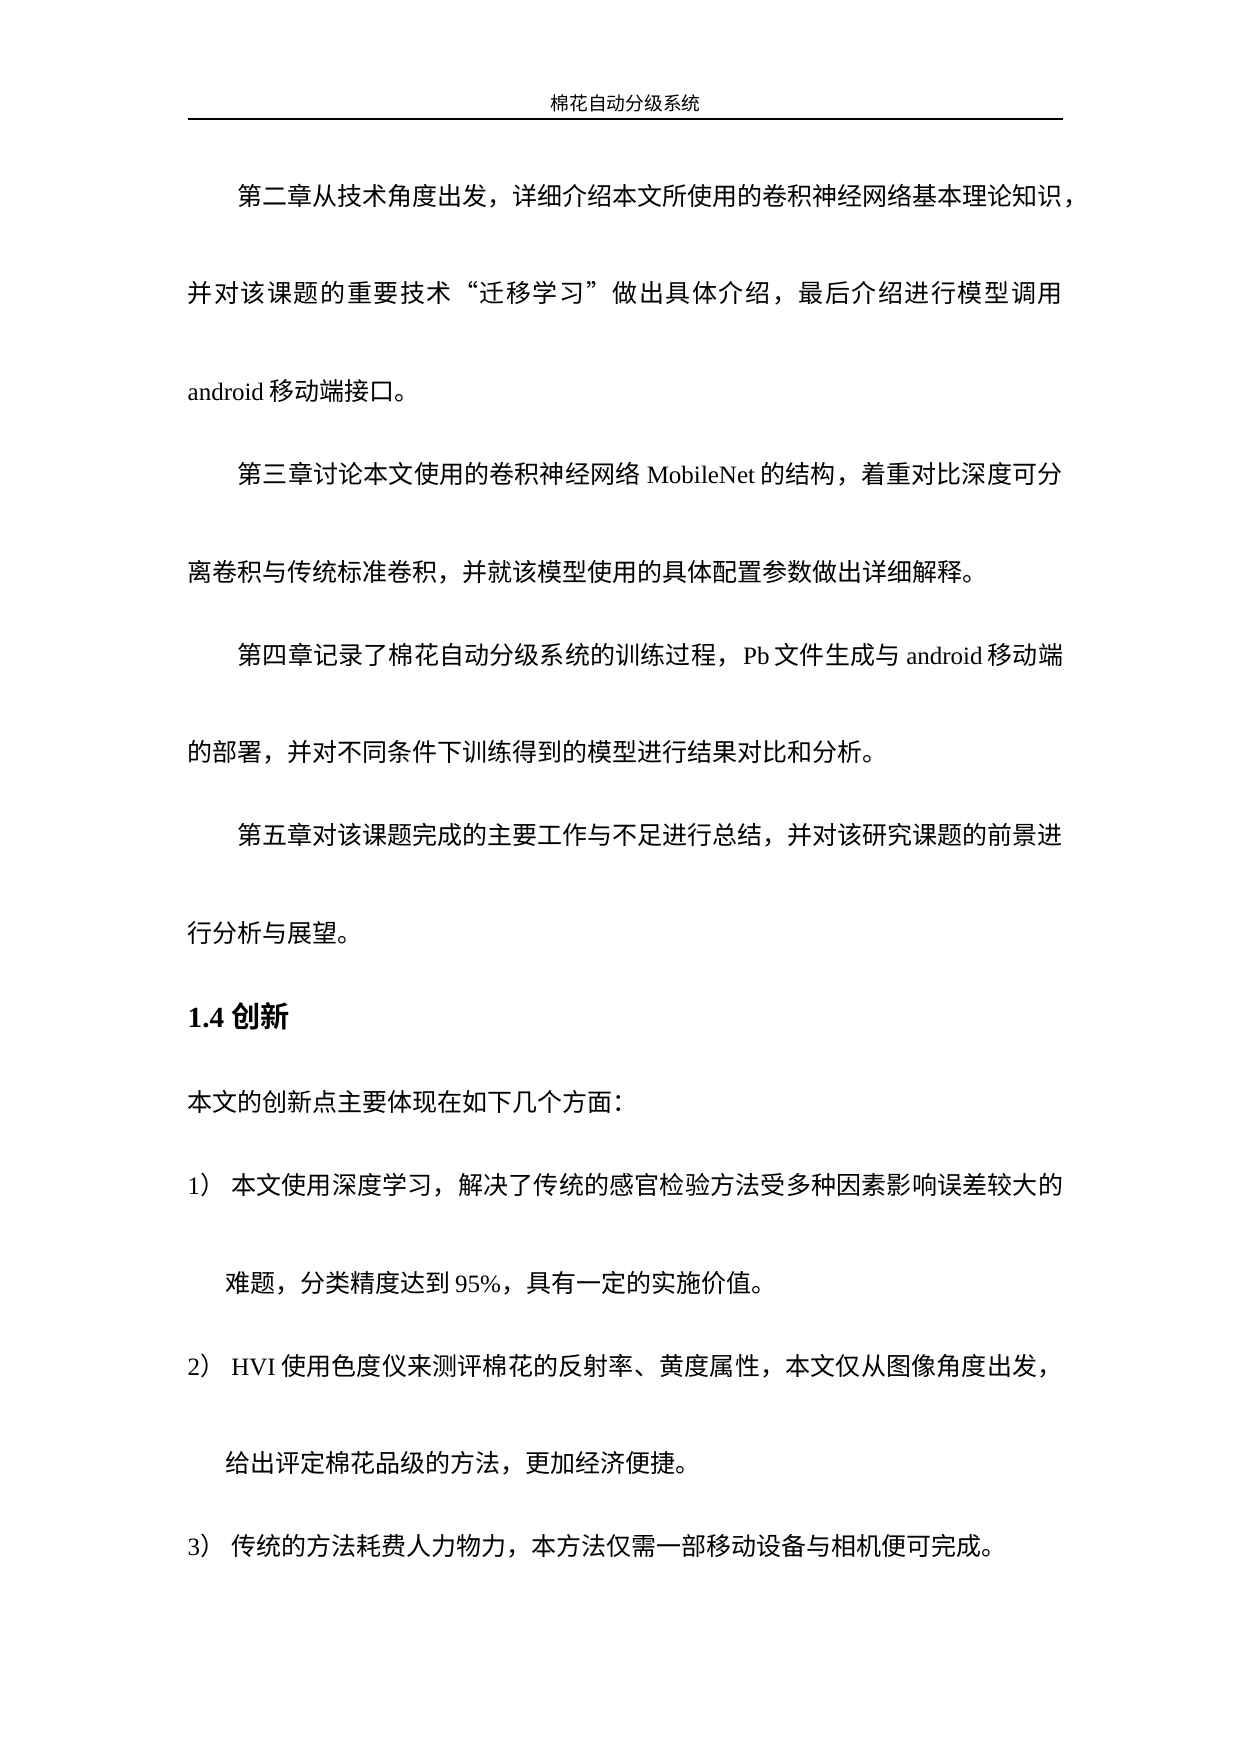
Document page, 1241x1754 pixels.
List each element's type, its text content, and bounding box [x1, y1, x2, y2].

list 本文使用深度学习，解决了传统的感官检验方法受多种因素影响误差较大的难题，分类精度达到95%，具有一定的实施价值。 [187, 1151, 1063, 1314]
text 第二章从技术角度出发，详细介绍本文所使用的卷积神经网络基本理论知识，并对该课题的重要技术“迁移学习”做出具体介绍，最后介绍进行模型调用android移动端接口。 [187, 162, 1063, 422]
text 本文的创新点主要体现在如下几个方面： [187, 1068, 1063, 1133]
list HVI使用色度仪来测评棉花的反射率、黄度属性，本文仅从图像角度出发，给出评定棉花品级的方法，更加经济便捷。 [187, 1332, 1063, 1494]
text 第四章记录了棉花自动分级系统的训练过程，Pb文件生成与android移动端的部署，并对不同条件下训练得到的模型进行结果对比和分析。 [187, 621, 1063, 783]
text 第五章对该课题完成的主要工作与不足进行总结，并对该研究课题的前景进行分析与展望。 [187, 801, 1063, 964]
text 第三章讨论本文使用的卷积神经网络MobileNet的结构，着重对比深度可分离卷积与传统标准卷积，并就该模型使用的具体配置参数做出详细解释。 [187, 440, 1063, 603]
subtitle 创新 [187, 982, 1063, 1047]
list 传统的方法耗费人力物力，本方法仅需一部移动设备与相机便可完成。 [187, 1512, 1063, 1577]
